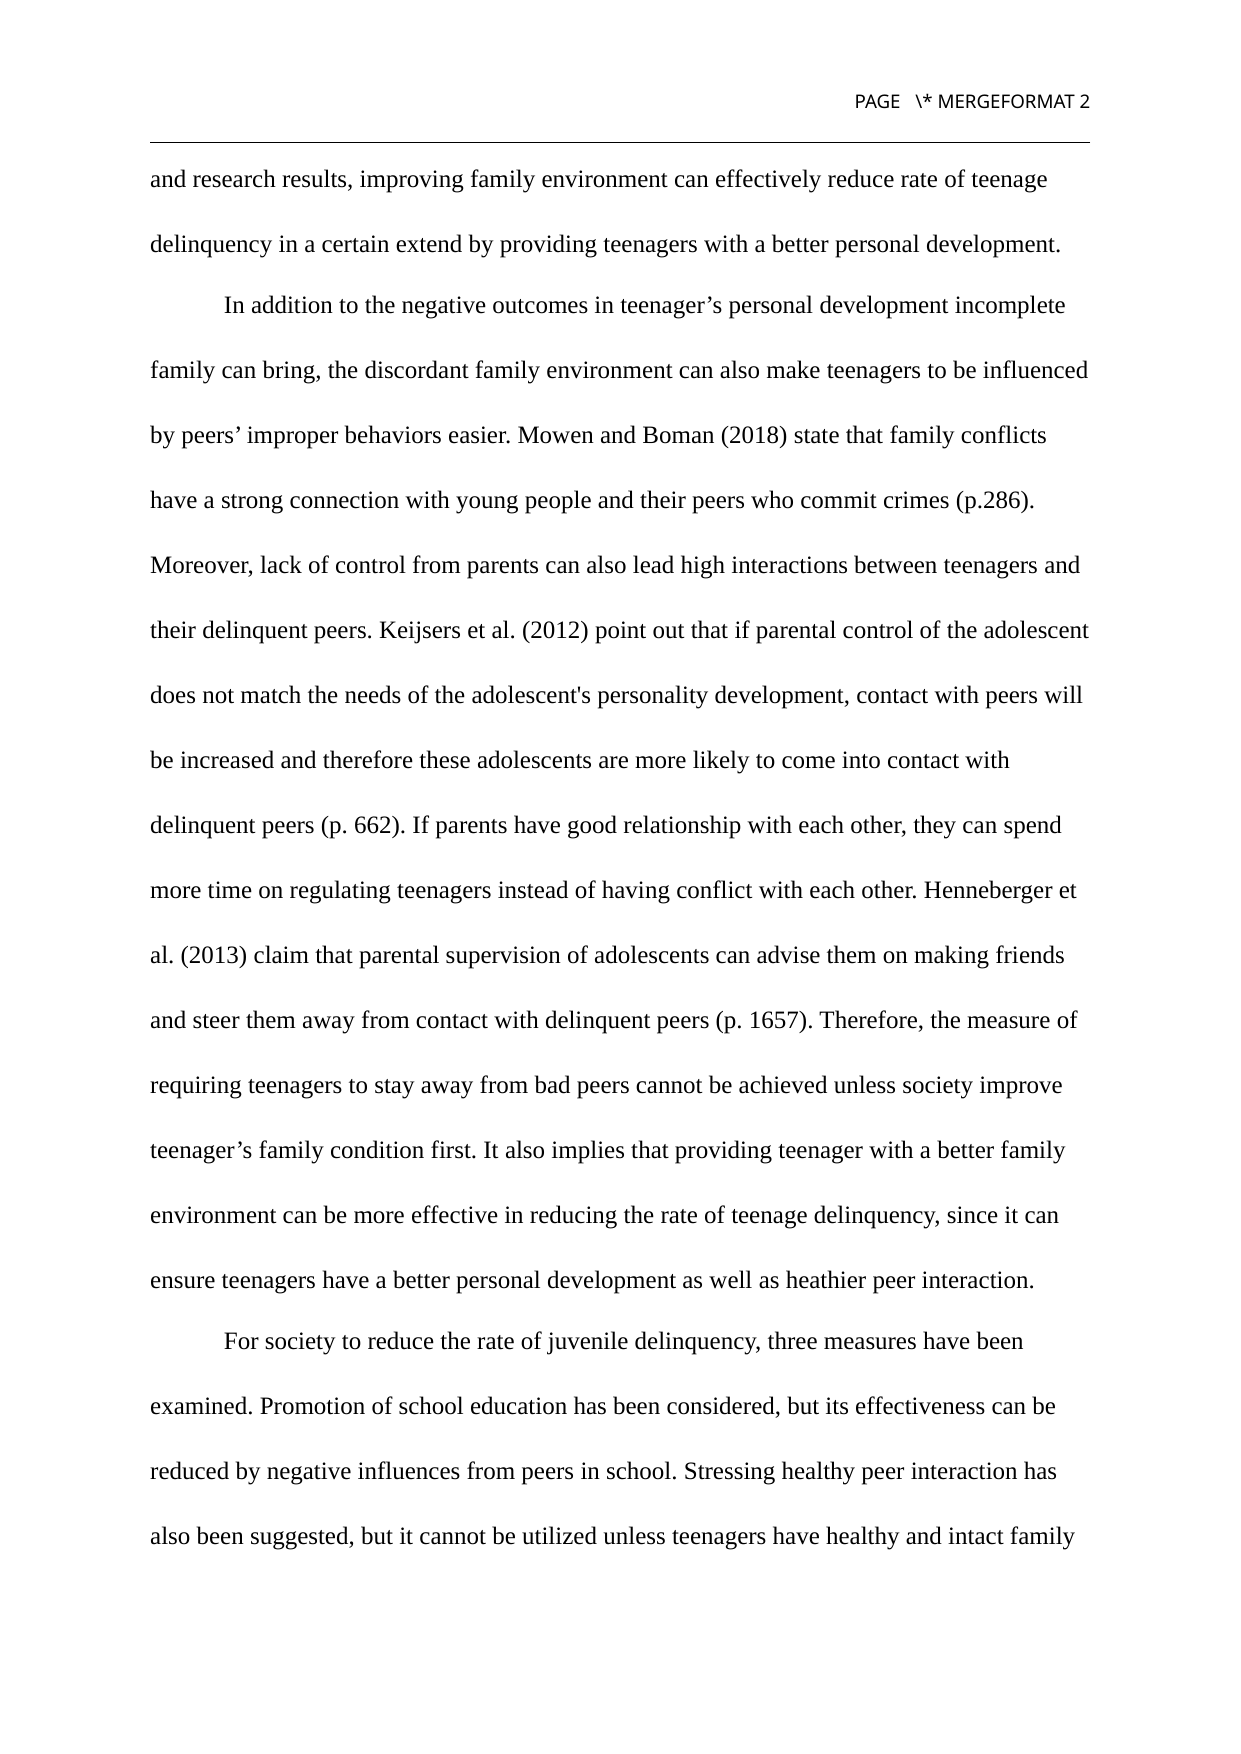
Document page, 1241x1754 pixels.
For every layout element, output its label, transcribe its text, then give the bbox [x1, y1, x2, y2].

text In addition to the negative outcomes in teenager’s personal development incomplete family can bring, the discordant family environment can also make teenagers to be influenced by peers’ improper behaviors easier. Mowen and Boman (2018) state that family conflicts have a strong connection with young people and their peers who commit crimes (p.286). Moreover, lack of control from parents can also lead high interactions between teenagers and their delinquent peers. Keijsers et al. (2012) point out that if parental control of the adolescent does not match the needs of the adolescent's personality development, contact with peers will be increased and therefore these adolescents are more likely to come into contact with delinquent peers (p. 662). If parents have good relationship with each other, they can spend more time on regulating teenagers instead of having conflict with each other. Henneberger et al. (2013) claim that parental supervision of adolescents can advise them on making friends and steer them away from contact with delinquent peers (p. 1657). Therefore, the measure of requiring teenagers to stay away from bad peers cannot be achieved unless society improve teenager’s family condition first. It also implies that providing teenager with a better family environment can be more effective in reducing the rate of teenage delinquency, since it can ensure teenagers have a better personal development as well as heathier peer interaction. [150, 288, 1090, 1296]
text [150, 162, 1090, 259]
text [150, 1324, 1090, 1552]
